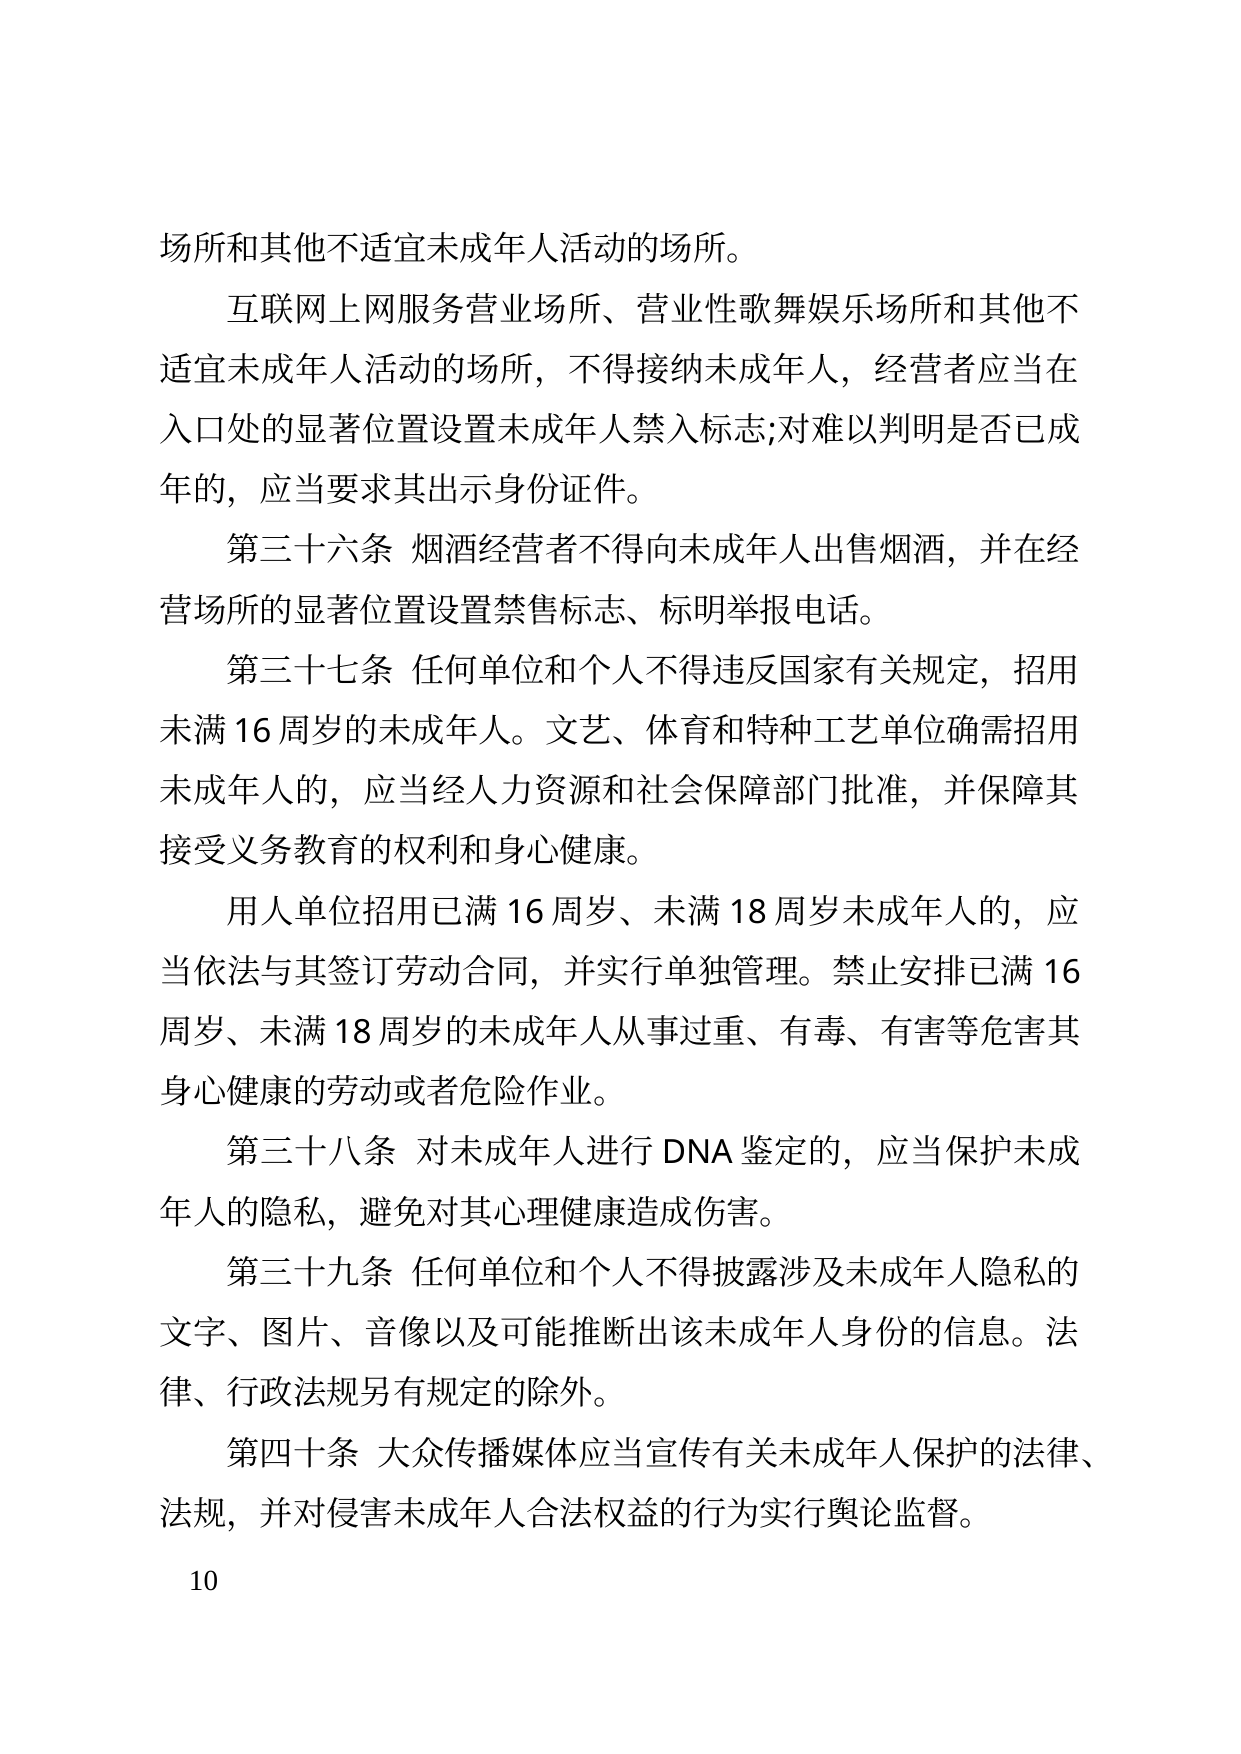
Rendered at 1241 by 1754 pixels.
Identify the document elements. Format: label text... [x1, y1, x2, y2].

text 第三十七条 任何单位和个人不得违反国家有关规定，招用未满16周岁的未成年人。文艺、体育和特种工艺单位确需招用未成年人的，应当经人力资源和社会保障部门批准，并保障其接受义务教育的权利和身心健康。 [159, 634, 1081, 875]
text 第四十条 大众传播媒体应当宣传有关未成年人保护的法律、法规，并对侵害未成年人合法权益的行为实行舆论监督。 [159, 1417, 1081, 1537]
text 第三十九条 任何单位和个人不得披露涉及未成年人隐私的文字、图片、音像以及可能推断出该未成年人身份的信息。法律、行政法规另有规定的除外。 [159, 1236, 1081, 1417]
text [159, 213, 1081, 273]
text 第三十六条 烟酒经营者不得向未成年人出售烟酒，并在经营场所的显著位置设置禁售标志、标明举报电话。 [159, 514, 1081, 634]
text 第三十八条 对未成年人进行DNA鉴定的，应当保护未成年人的隐私，避免对其心理健康造成伤害。 [159, 1116, 1081, 1236]
text 用人单位招用已满16周岁、未满18周岁未成年人的，应当依法与其签订劳动合同，并实行单独管理。禁止安排已满16周岁、未满18周岁的未成年人从事过重、有毒、有害等危害其身心健康的劳动或者危险作业。 [159, 875, 1081, 1116]
text 互联网上网服务营业场所、营业性歌舞娱乐场所和其他不适宜未成年人活动的场所，不得接纳未成年人，经营者应当在入口处的显著位置设置未成年人禁入标志;对难以判明是否已成年的，应当要求其出示身份证件。 [159, 273, 1081, 514]
